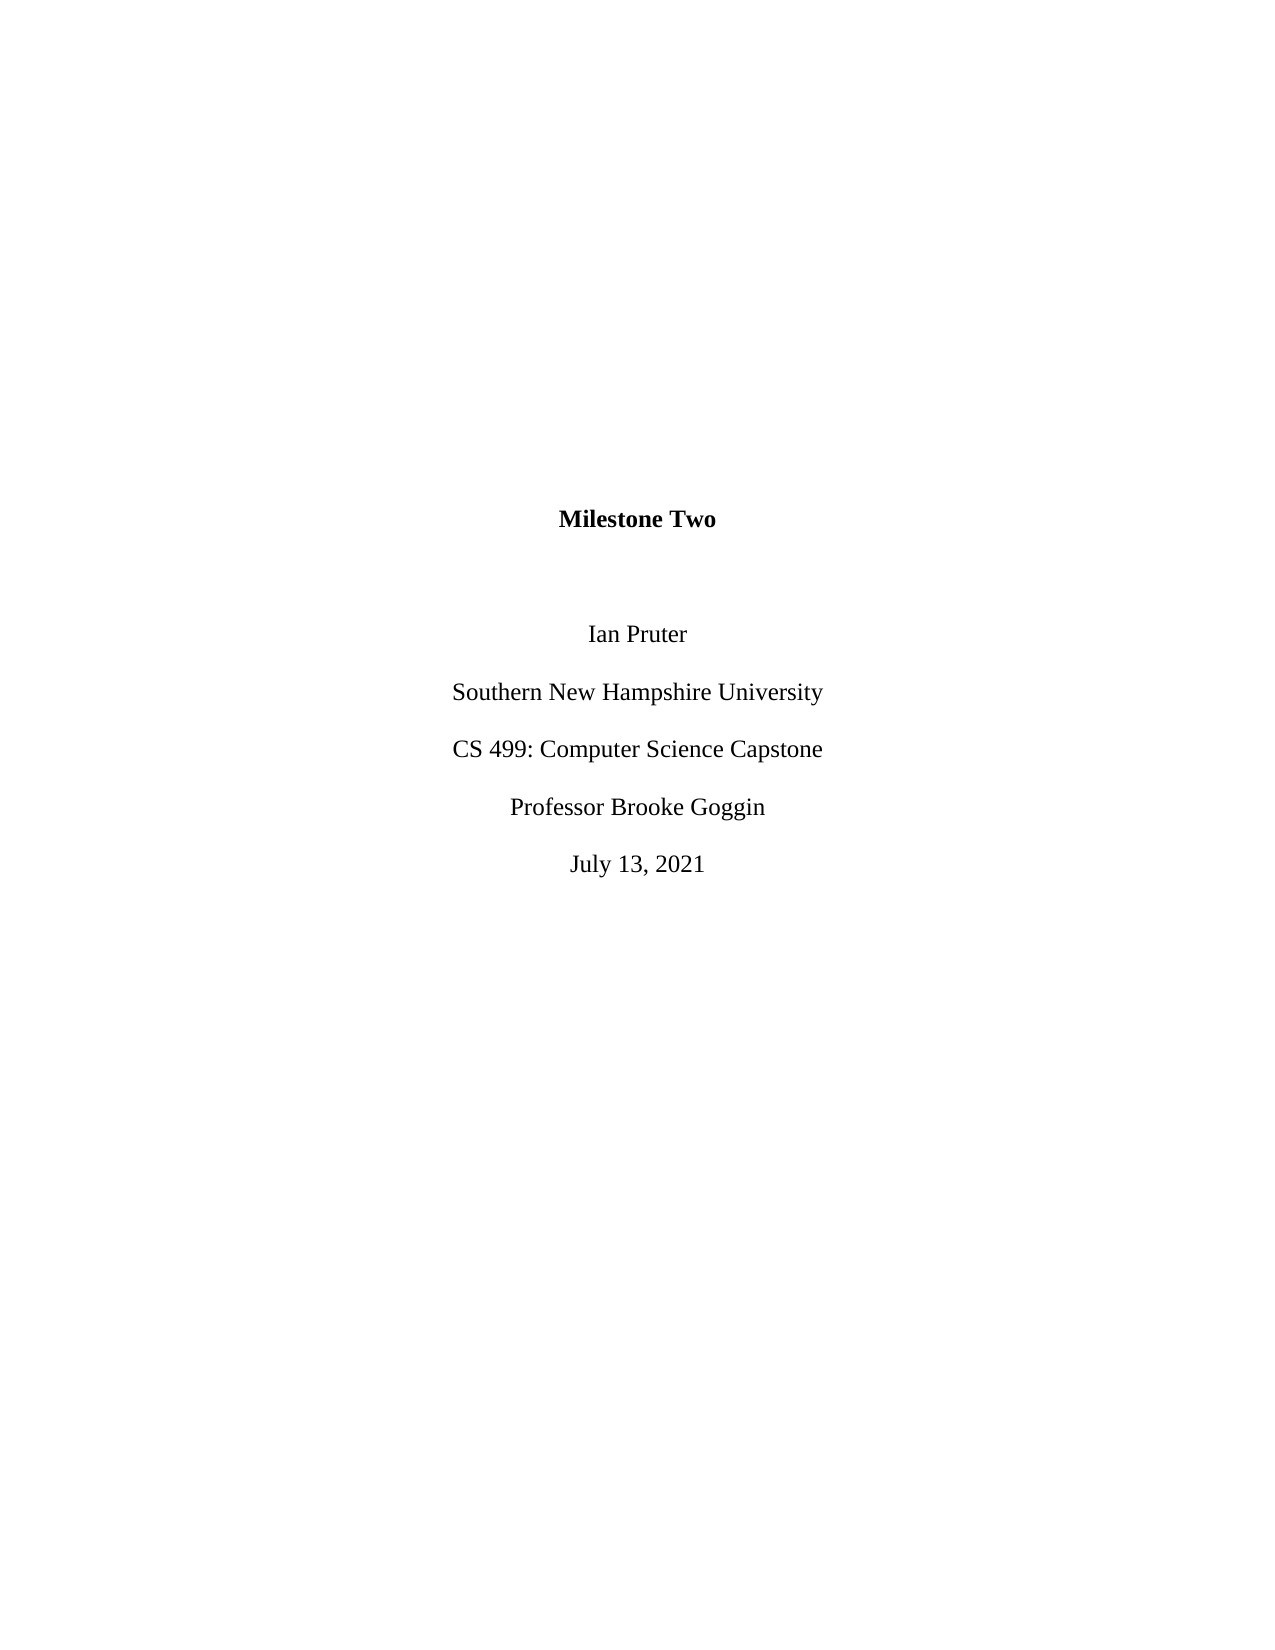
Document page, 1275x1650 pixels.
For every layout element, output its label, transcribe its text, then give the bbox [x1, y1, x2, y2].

text Ian Pruter [150, 619, 1125, 648]
text July 13, 2021 [150, 849, 1125, 878]
text Milestone Two [150, 504, 1125, 533]
text Southern New Hampshire University [150, 677, 1125, 705]
text CS 499: Computer Science Capstone [150, 734, 1125, 763]
text Professor Brooke Goggin [150, 792, 1125, 820]
